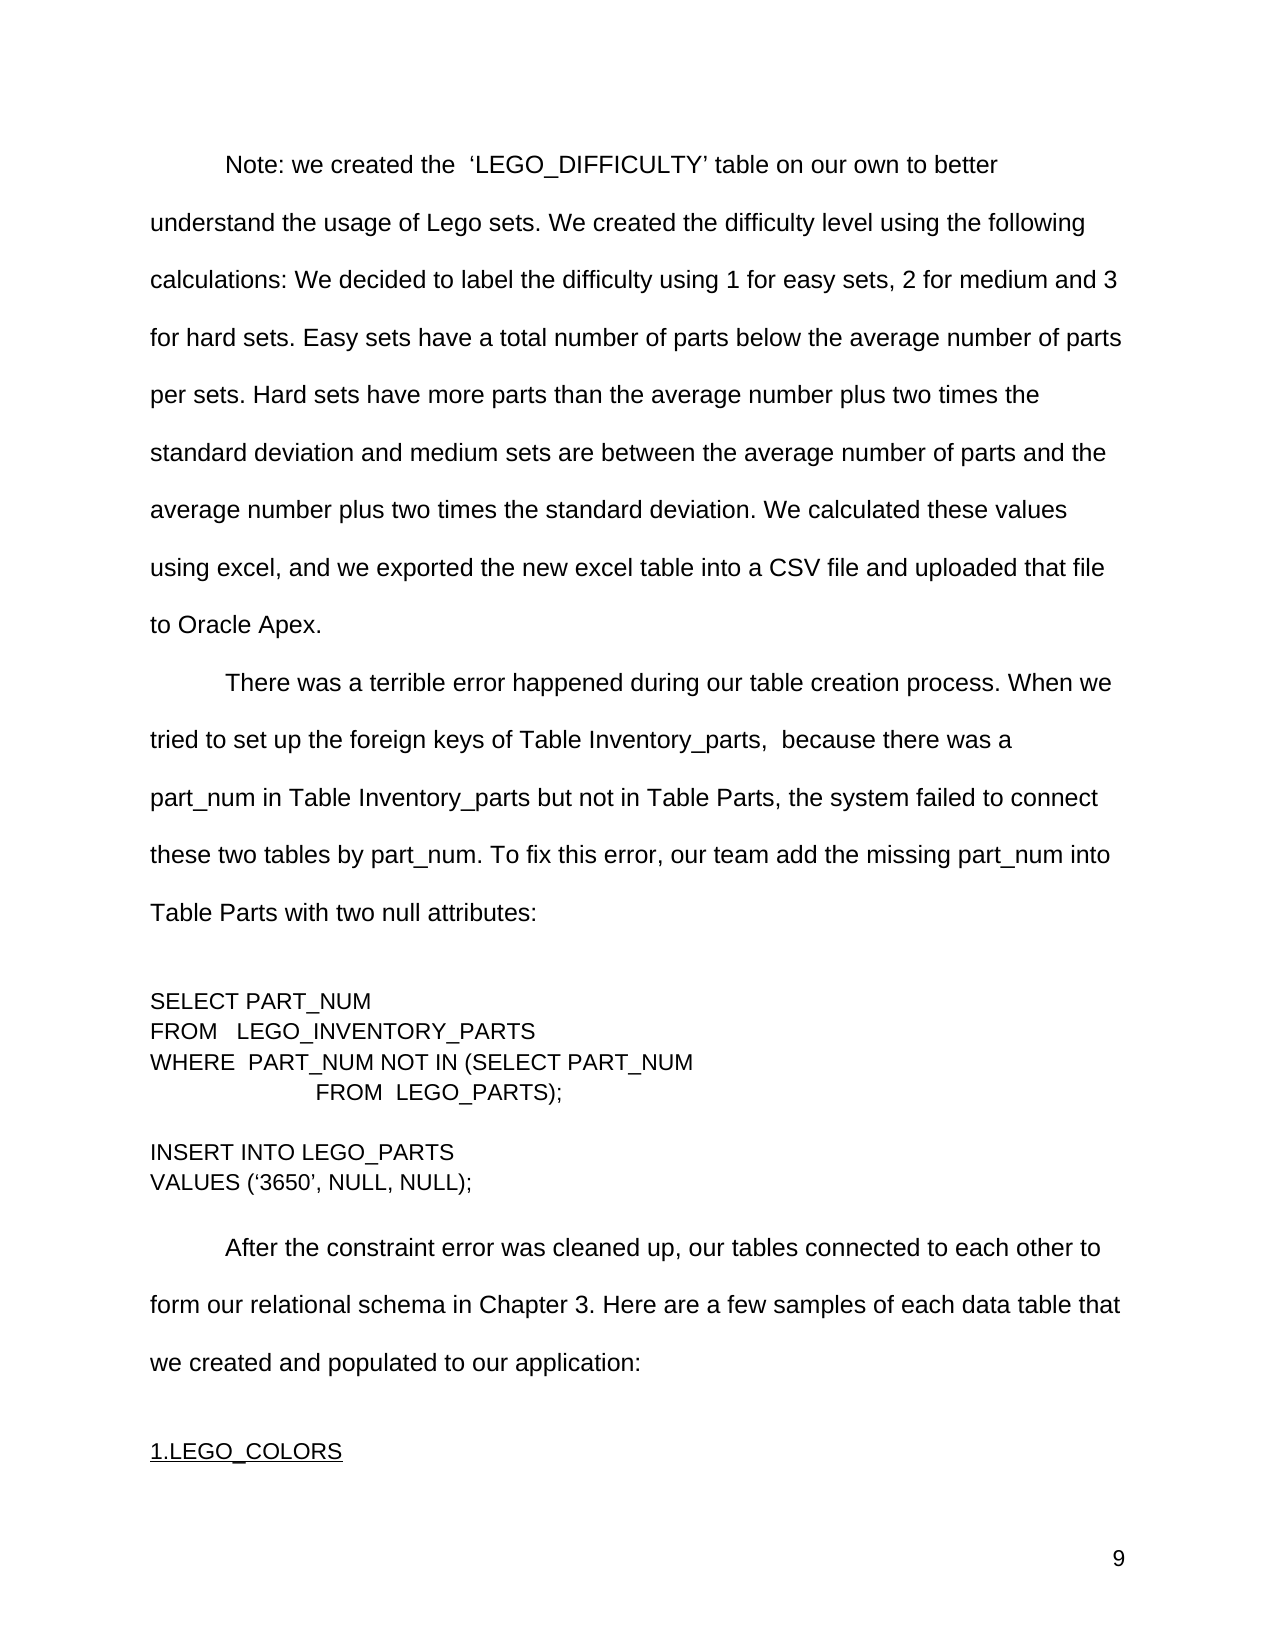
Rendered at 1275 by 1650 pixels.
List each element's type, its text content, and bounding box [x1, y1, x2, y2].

text WHERE PART_NUM NOT IN (SELECT PART_NUM [150, 1048, 1125, 1075]
text Note: we created the ‘LEGO_DIFFICULTY’ table on our own to better understand the usage of Lego sets. We created the difficulty level using the following calculations: We decided to label the difficulty using 1 for easy sets, 2 for medium and 3 for hard sets. Easy sets have a total number of parts below the average number of parts per sets. Hard sets have more parts than the average number plus two times the standard deviation and medium sets are between the average number of parts and the average number plus two times the standard deviation. We calculated these values using excel, and we exported the new excel table into a CSV file and uploaded that file to Oracle Apex. [150, 150, 1125, 639]
text There was a terrible error happened during our table creation process. When we tried to set up the foreign keys of Table Inventory_parts, because there was a part_num in Table Inventory_parts but not in Table Parts, the system failed to connect these two tables by part_num. To fix this error, our team add the missing part_num into Table Parts with two null attributes: [150, 667, 1125, 926]
text 1.LEGO_COLORS [150, 1438, 1125, 1464]
text FROM LEGO_PARTS); [150, 1079, 1125, 1105]
text FROM LEGO_INVENTORY_PARTS [150, 1018, 1125, 1044]
text SELECT PART_NUM [150, 988, 1125, 1014]
text INSERT INTO LEGO_PARTS [150, 1139, 1125, 1165]
text VALUES (‘3650’, NULL, NULL); [150, 1169, 1125, 1196]
text After the constraint error was cleaned up, our tables connected to each other to form our relational schema in Chapter 3. Here are a few samples of each data table that we created and populated to our application: [150, 1232, 1125, 1376]
